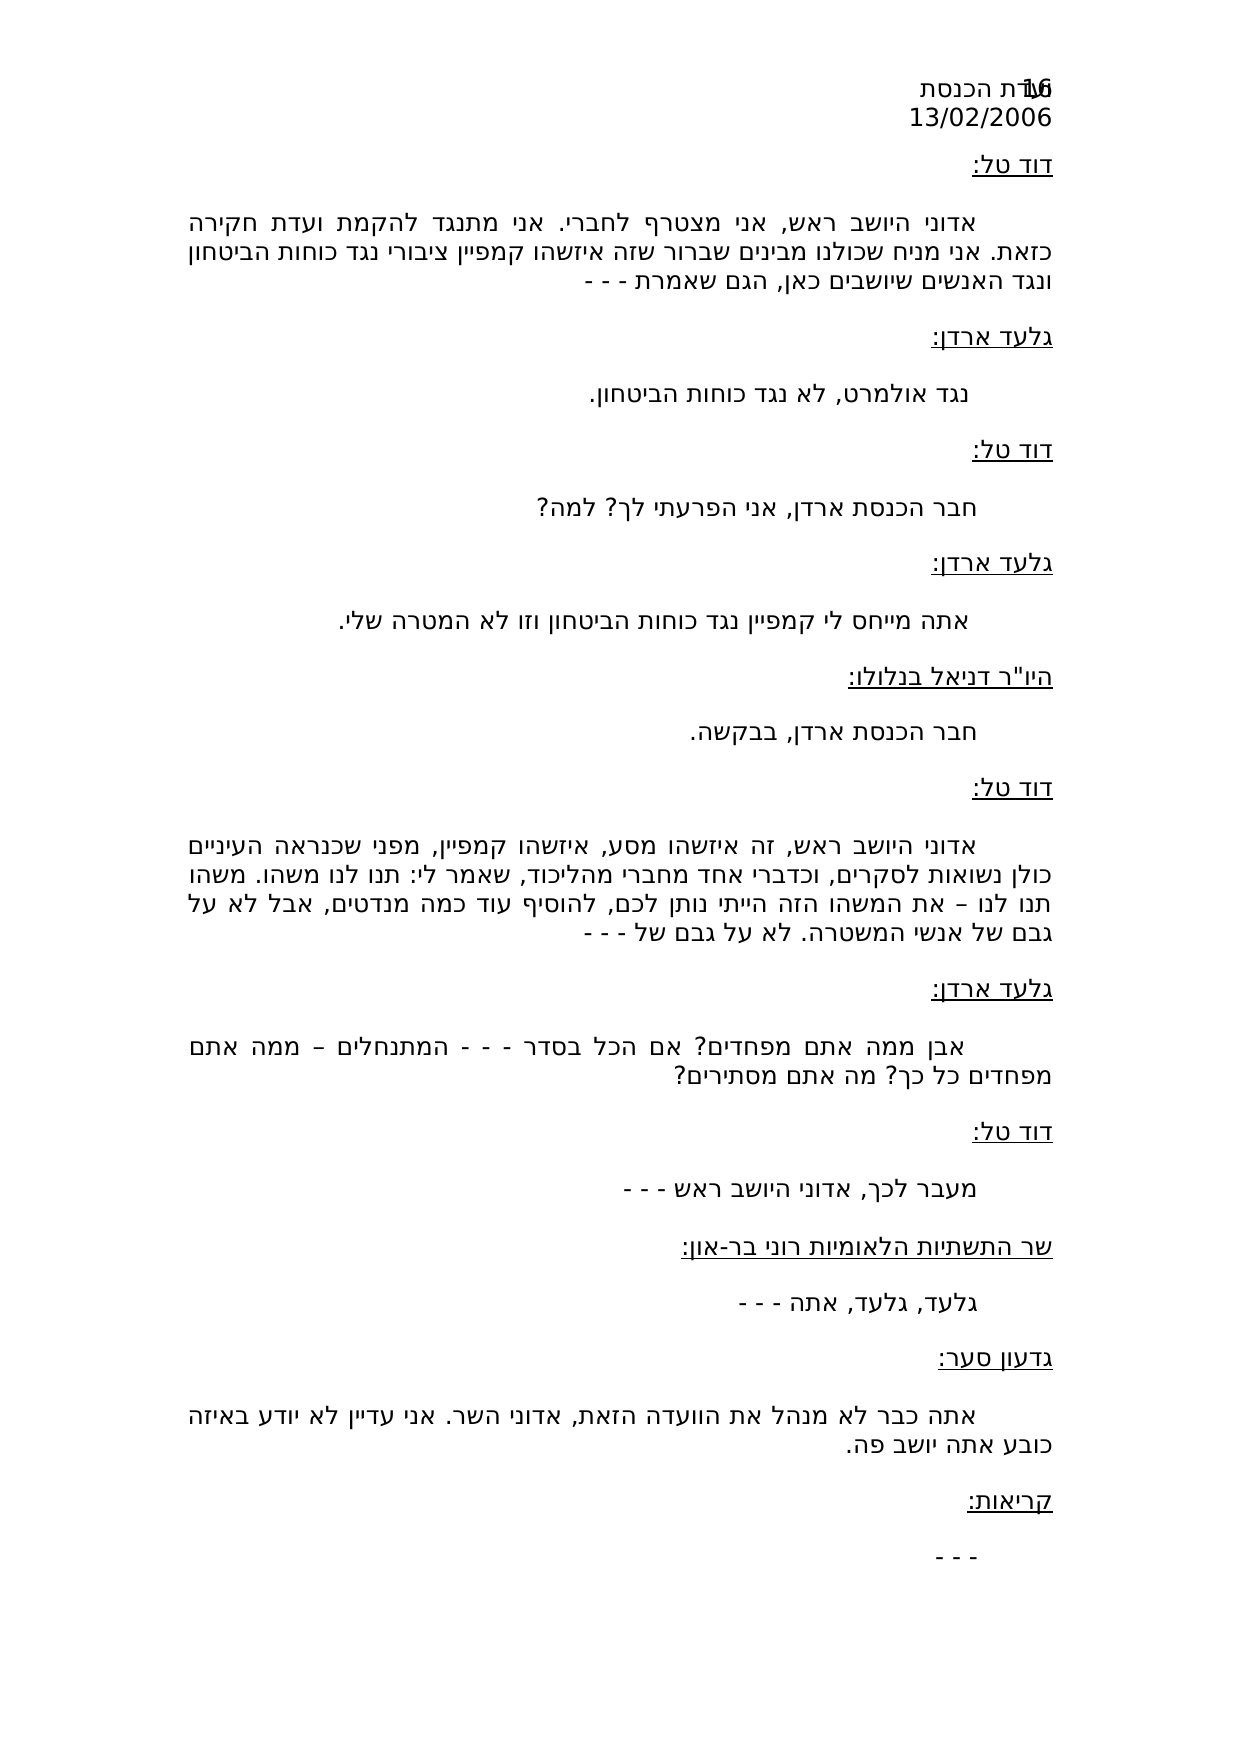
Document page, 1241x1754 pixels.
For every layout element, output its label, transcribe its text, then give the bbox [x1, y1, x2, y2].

text חבר הכנסת ארדן, אני הפרעתי לך? למה? [187, 493, 1053, 522]
text אבן ממה אתם מפחדים? אם הכל בסדר - - - המתנחלים – ממה אתם מפחדים כל כך? מה אתם מסתירים? [187, 1032, 1053, 1090]
text גלעד ארדן: [187, 974, 1053, 1003]
text דוד טל: [187, 435, 1053, 464]
text קריאות: [187, 1486, 1053, 1515]
text גלעד, גלעד, אתה - - - [187, 1288, 1053, 1317]
text אדוני היושב ראש, זה איזשהו מסע, איזשהו קמפיין, מפני שכנראה העיניים כולן נשואות לסקרים, וכדברי אחד מחברי מהליכוד, שאמר לי: תנו לנו משהו. משהו תנו לנו – את המשהו הזה הייתי נותן לכם, להוסיף עוד כמה מנדטים, אבל לא על גבם של אנשי המשטרה. לא על גבם של - - - [187, 831, 1053, 948]
text נגד אולמרט, לא נגד כוחות הביטחון. [187, 380, 1053, 409]
text חבר הכנסת ארדן, בבקשה. [187, 718, 1053, 747]
text דוד טל: [187, 150, 1053, 179]
text גדעון סער: [187, 1343, 1053, 1373]
text אדוני היושב ראש, אני מצטרף לחברי. אני מתנגד להקמת ועדת חקירה כזאת. אני מניח שכולנו מבינים שברור שזה איזשהו קמפיין ציבורי נגד כוחות הביטחון ונגד האנשים שיושבים כאן, הגם שאמרת - - - [187, 208, 1053, 295]
text - - - [187, 1542, 1053, 1571]
text שר התשתיות הלאומיות רוני בר-און: [187, 1232, 1053, 1262]
text היו"ר דניאל בנלולו: [187, 662, 1053, 691]
text דוד טל: [187, 1117, 1053, 1146]
text מעבר לכך, אדוני היושב ראש - - - [187, 1174, 1053, 1204]
text אתה מייחס לי קמפיין נגד כוחות הביטחון וזו לא המטרה שלי. [187, 607, 1053, 636]
text גלעד ארדן: [187, 549, 1053, 578]
text גלעד ארדן: [187, 322, 1053, 351]
text אתה כבר לא מנהל את הוועדה הזאת, אדוני השר. אני עדיין לא יודע באיזה כובע אתה יושב פה. [187, 1401, 1053, 1460]
text דוד טל: [187, 773, 1053, 802]
